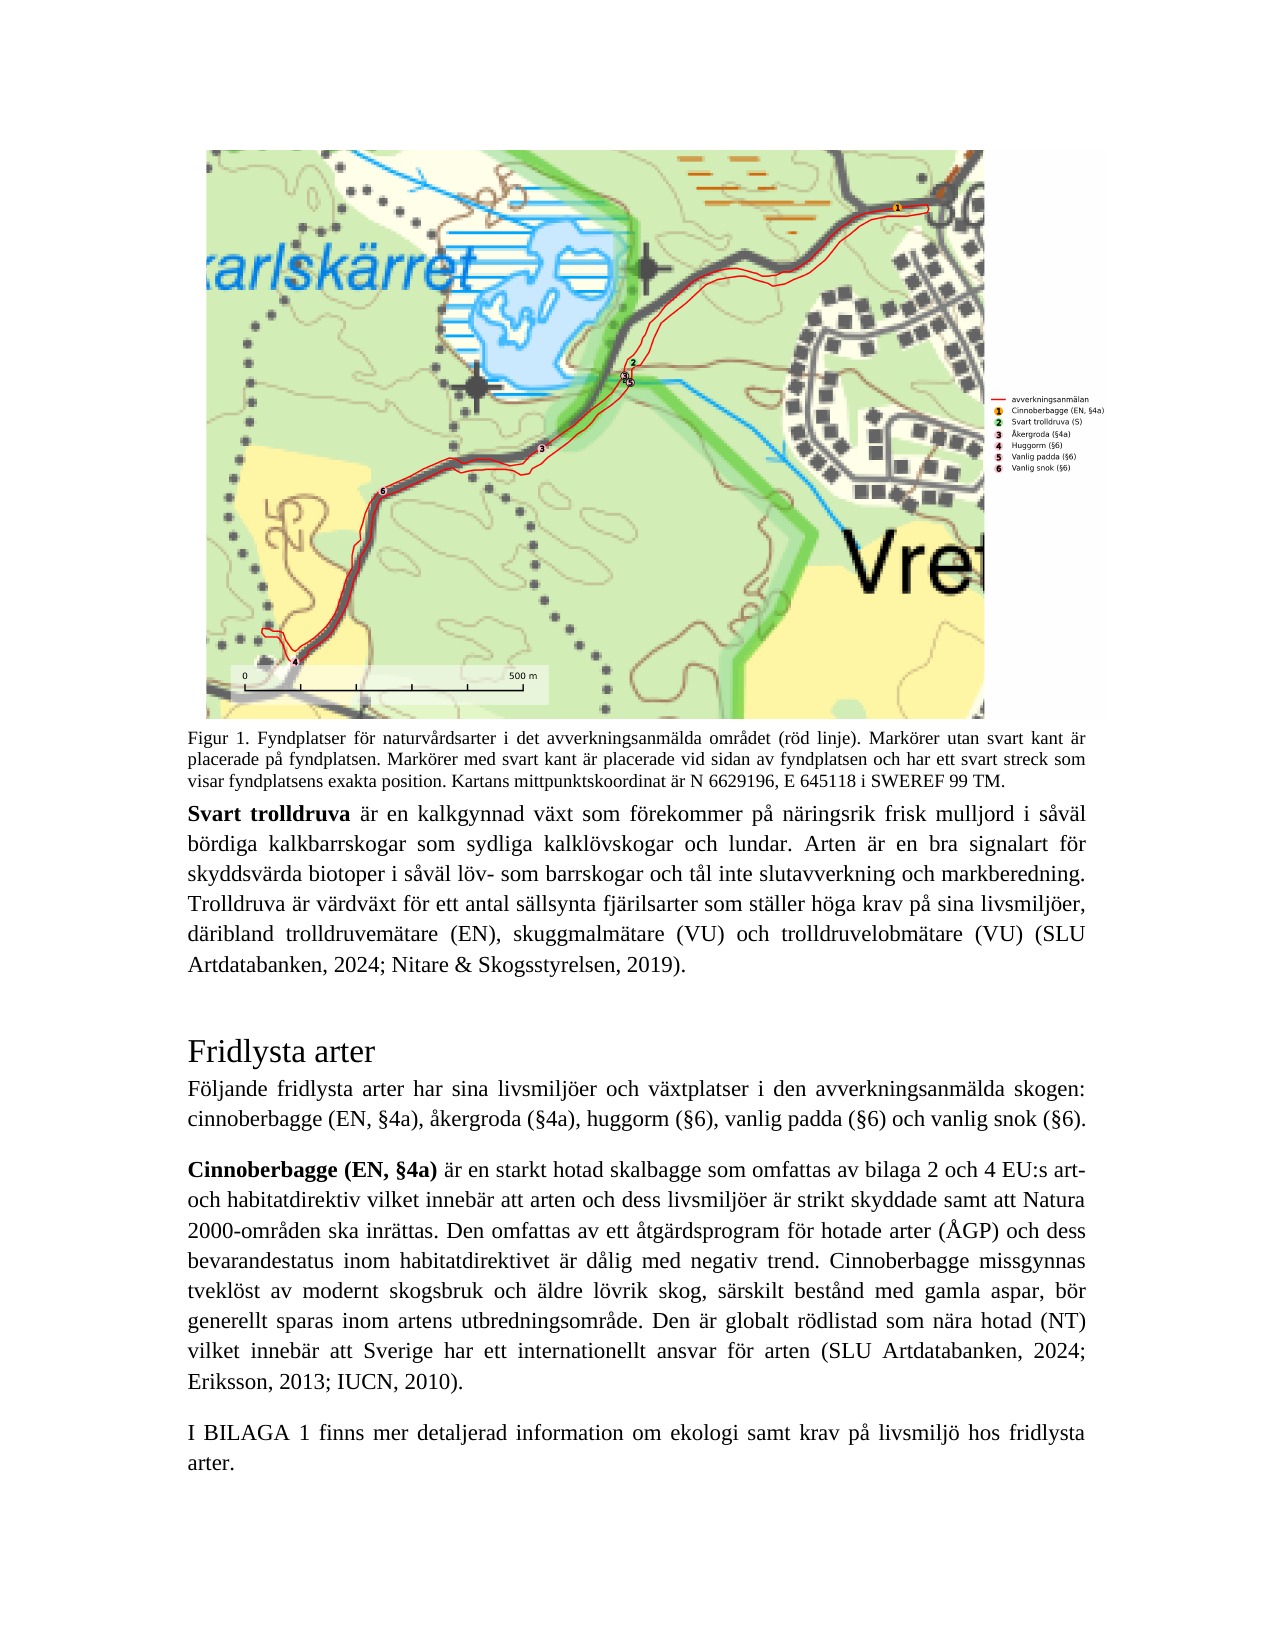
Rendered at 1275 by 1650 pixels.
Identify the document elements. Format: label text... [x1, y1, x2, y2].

text Svart trolldruva är en kalkgynnad växt som förekommer på näringsrik frisk mulljord i såväl bördiga kalkbarrskogar som sydliga kalklövskogar och lundar. Arten är en bra signalart för skyddsvärda biotoper i såväl löv- som barrskogar och tål inte slutavverkning och markberedning. Trolldruva är värdväxt för ett antal sällsynta fjärilsarter som ställer höga krav på sina livsmiljöer, däribland trolldruvemätare (EN), skuggmalmätare (VU) och trolldruvelobmätare (VU) (SLU Artdatabanken, 2024; Nitare & Skogsstyrelsen, 2019). [187, 800, 1087, 977]
subtitle Fridlysta arter [187, 1031, 1087, 1069]
picture [206, 150, 1107, 719]
text I BILAGA 1 finns mer detaljerad information om ekologi samt krav på livsmiljö hos fridlysta arter. [187, 1419, 1087, 1475]
text Cinnoberbagge (EN, §4a) är en starkt hotad skalbagge som omfattas av bilaga 2 och 4 EU:s art- och habitatdirektiv vilket innebär att arten och dess livsmiljöer är strikt skyddade samt att Natura 2000-områden ska inrättas. Den omfattas av ett åtgärdsprogram för hotade arter (ÅGP) och dess bevarandestatus inom habitatdirektivet är dålig med negativ trend. Cinnoberbagge missgynnas tveklöst av modernt skogsbruk och äldre lövrik skog, särskilt bestånd med gamla aspar, bör generellt sparas inom artens utbredningsområde. Den är globalt rödlistad som nära hotad (NT) vilket innebär att Sverige har ett internationellt ansvar för arten (SLU Artdatabanken, 2024; Eriksson, 2013; IUCN, 2010). [187, 1156, 1087, 1394]
text Figur 1. Fyndplatser för naturvårdsarter i det avverkningsanmälda området (röd linje). Markörer utan svart kant är placerade på fyndplatsen. Markörer med svart kant är placerade vid sidan av fyndplatsen och har ett svart streck som visar fyndplatsens exakta position. Kartans mittpunktskoordinat är N 6629196, E 645118 i SWEREF 99 TM. [187, 727, 1087, 791]
text Följande fridlysta arter har sina livsmiljöer och växtplatser i den avverkningsanmälda skogen: cinnoberbagge (EN, §4a), åkergroda (§4a), huggorm (§6), vanlig padda (§6) och vanlig snok (§6). [187, 1075, 1087, 1132]
